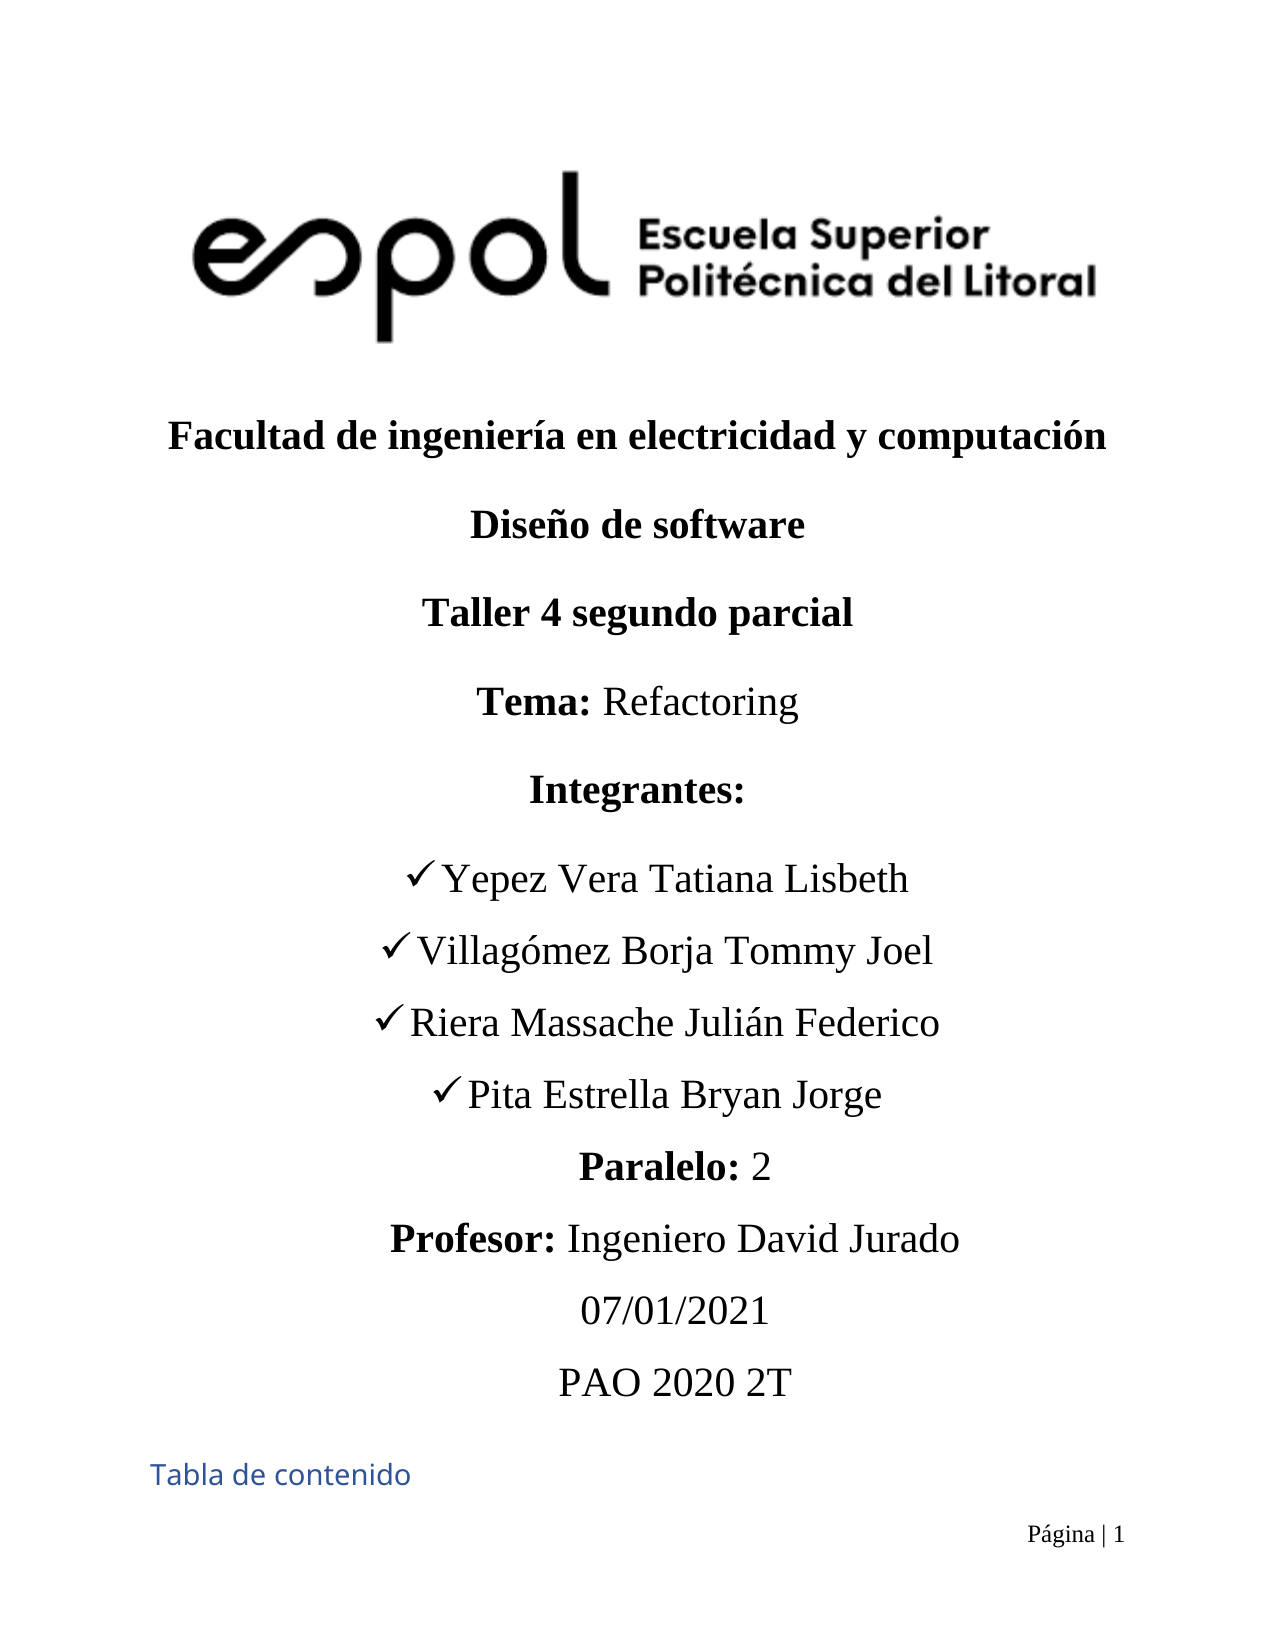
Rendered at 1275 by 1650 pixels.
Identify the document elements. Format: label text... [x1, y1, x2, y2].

list Villagómez Borja Tommy Joel [187, 925, 1125, 973]
text Taller 4 segundo parcial [150, 588, 1125, 636]
list Yepez Vera Tatiana Lisbeth [187, 853, 1125, 901]
list Profesor: Ingeniero David Jurado [225, 1213, 1125, 1261]
text Tema: Refactoring [150, 676, 1125, 724]
list PAO 2020 2T [225, 1357, 1125, 1405]
text Integrantes: [150, 765, 1125, 813]
list Paralelo: 2 [225, 1141, 1125, 1189]
text Facultad de ingeniería en electricidad y computación [150, 411, 1125, 459]
list 07/01/2021 [225, 1285, 1125, 1333]
text Diseño de software [150, 499, 1125, 547]
picture [169, 150, 1112, 362]
list Riera Massache Julián Federico [187, 997, 1125, 1045]
list Pita Estrella Bryan Jorge [187, 1069, 1125, 1117]
